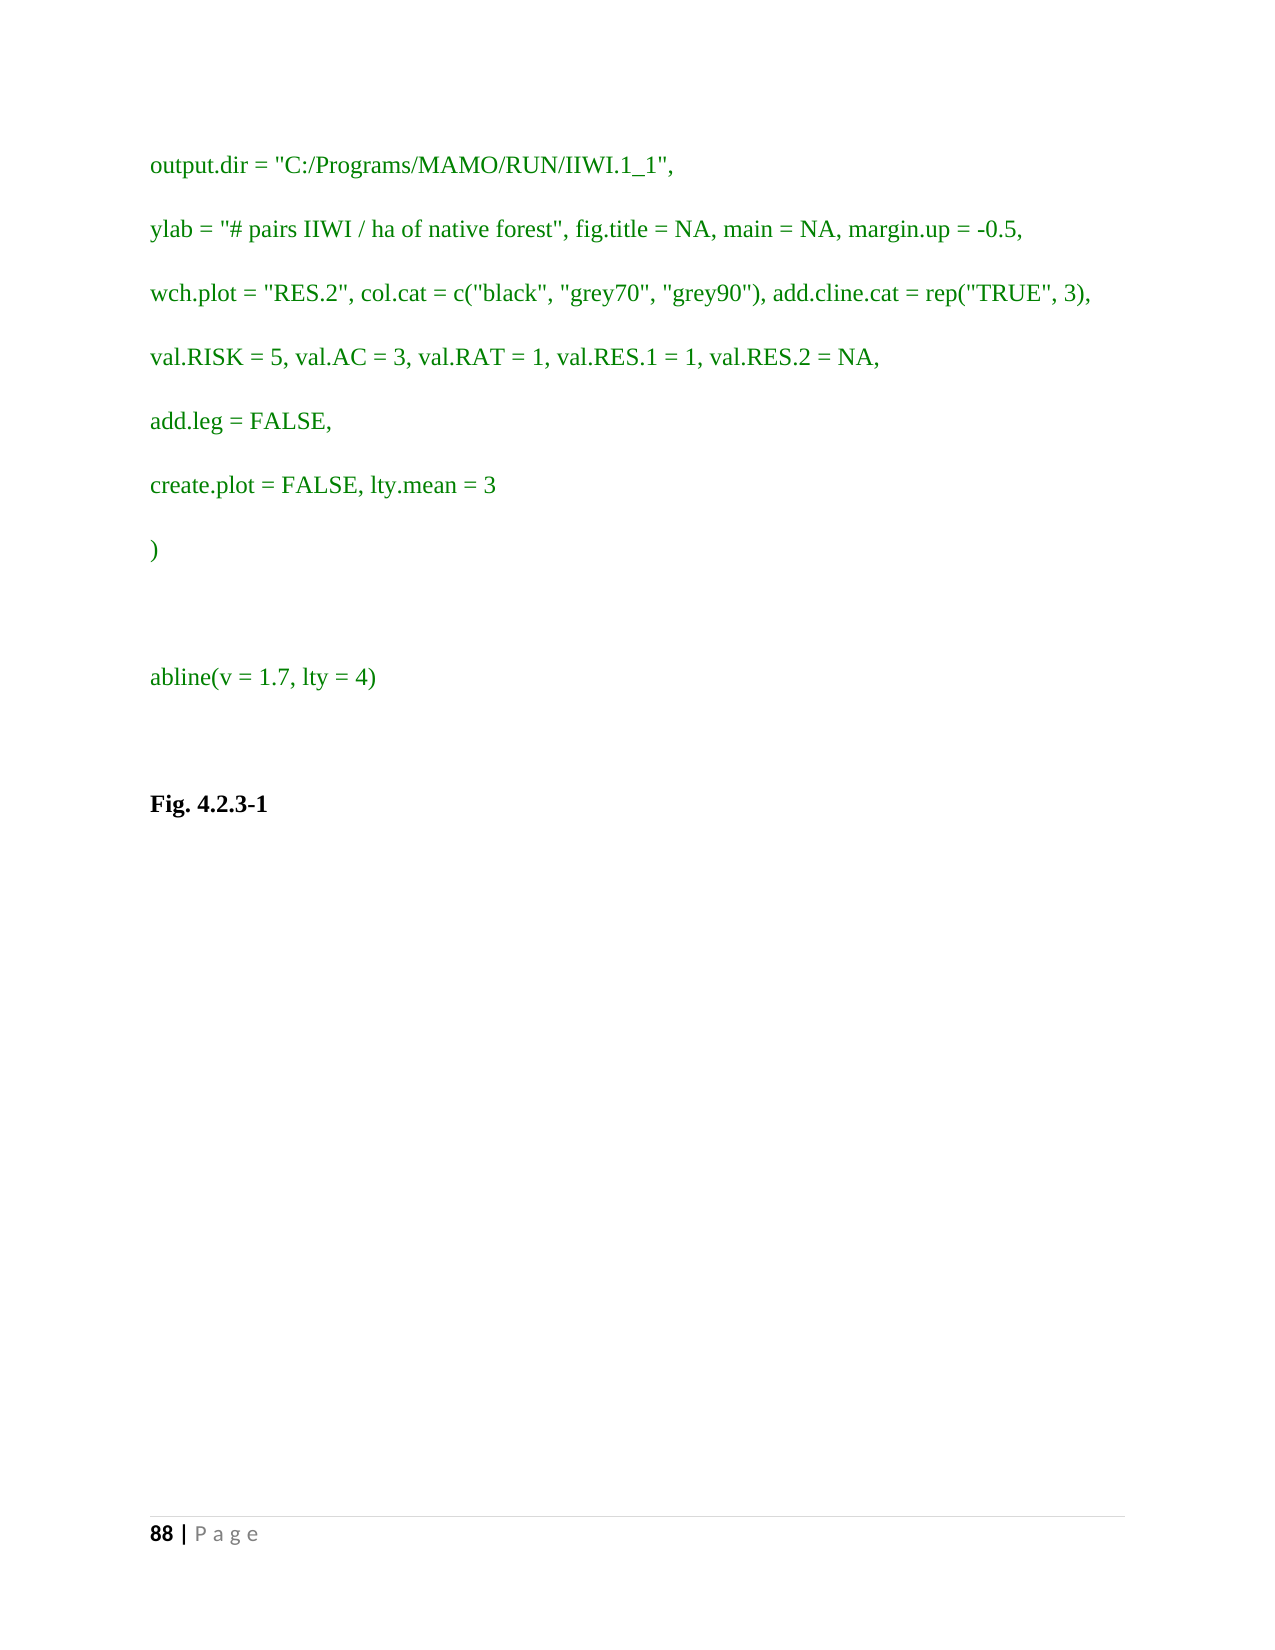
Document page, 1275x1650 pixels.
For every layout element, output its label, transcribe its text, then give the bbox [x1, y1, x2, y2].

text create.plot = FALSE, lty.mean = 3 [150, 470, 1125, 498]
text ) [150, 534, 1125, 562]
text wch.plot = "RES.2", col.cat = c("black", "grey70", "grey90"), add.cline.cat = rep("TRUE", 3), [150, 278, 1125, 307]
text add.leg = FALSE, [150, 406, 1125, 434]
text val.RISK = 5, val.AC = 3, val.RAT = 1, val.RES.1 = 1, val.RES.2 = NA, [150, 342, 1125, 371]
text abline(v = 1.7, lty = 4) [150, 662, 1125, 690]
text output.dir = "C:/Programs/MAMO/RUN/IIWI.1_1", [150, 150, 1125, 179]
text ylab = "# pairs IIWI / ha of native forest", fig.title = NA, main = NA, margin.up = -0.5, [150, 214, 1125, 243]
text Fig. 4.2.3-1 [150, 789, 1125, 818]
